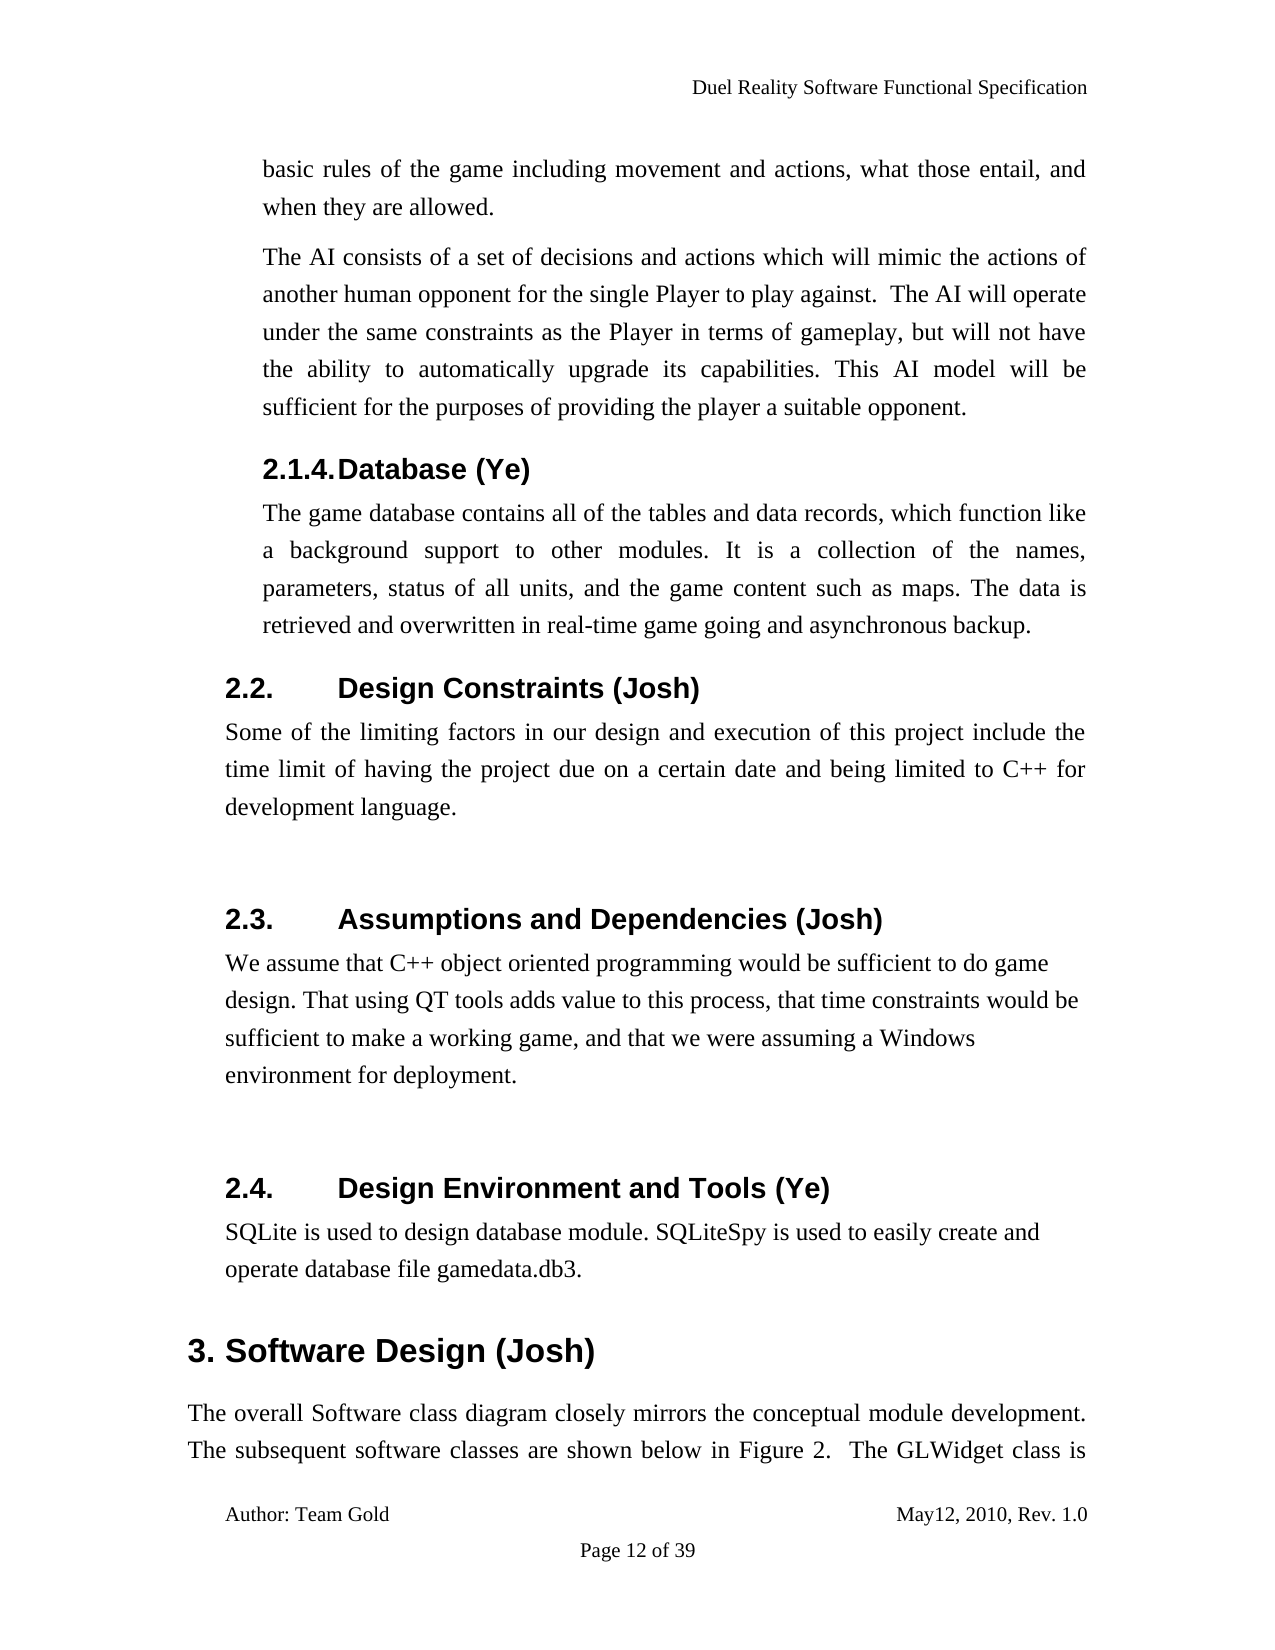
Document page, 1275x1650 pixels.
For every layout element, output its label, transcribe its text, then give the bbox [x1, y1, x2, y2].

text SQLite is used to design database module. SQLiteSpy is used to easily create and operate database file gamedata.db3. [225, 1212, 1087, 1287]
subtitle Software Design (Josh) [187, 1312, 1087, 1387]
text We assume that C++ object oriented programming would be sufficient to do game design. That using QT tools adds value to this process, that time constraints would be sufficient to make a working game, and that we were assuming a Windows environment for deployment. [225, 944, 1087, 1094]
subtitle Design Environment and Tools (Ye) [225, 1169, 1087, 1206]
subtitle Database (Ye) [262, 450, 1087, 487]
subtitle Assumptions and Dependencies (Josh) [225, 900, 1087, 937]
text Some of the limiting factors in our design and execution of this project include the time limit of having the project due on a certain date and being limited to C++ for development language. [225, 712, 1087, 825]
subtitle Design Constraints (Josh) [225, 669, 1087, 706]
